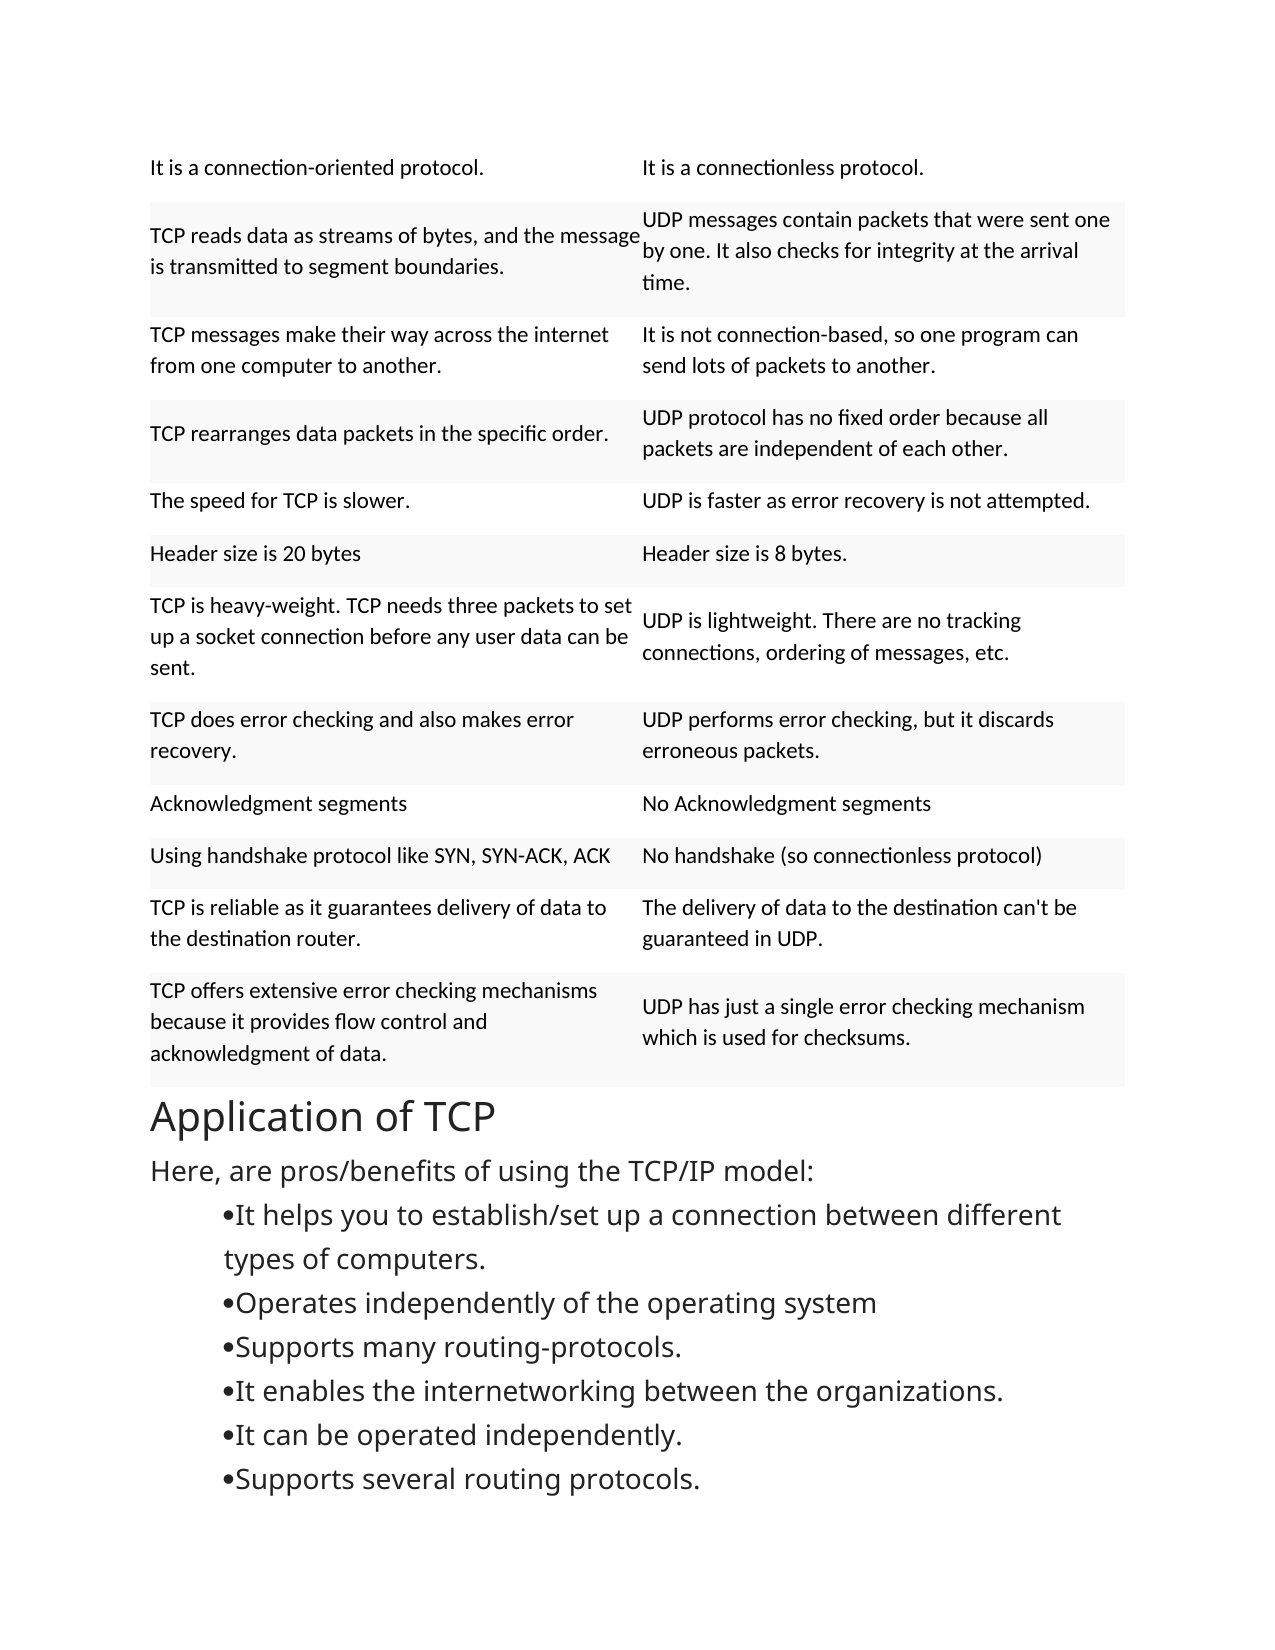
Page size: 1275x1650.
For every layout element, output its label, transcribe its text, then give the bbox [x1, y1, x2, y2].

list It enables the internetworking between the organizations. [224, 1371, 1125, 1410]
table_cell Using handshake protocol like SYN, SYN-ACK, ACK [150, 838, 642, 889]
table_cell No handshake (so connectionless protocol) [642, 838, 1125, 889]
list Supports many routing-protocols. [224, 1327, 1125, 1366]
table_cell Header size is 8 bytes. [642, 535, 1125, 587]
table_cell No Acknowledgment segments [642, 785, 1125, 837]
table_cell TCP offers extensive error checking mechanisms because it provides flow control and acknowledgment of data. [150, 973, 642, 1087]
list Operates independently of the operating system [224, 1283, 1125, 1322]
table_cell TCP does error checking and also makes error recovery. [150, 702, 642, 785]
table_cell It is a connection-oriented protocol. [150, 150, 642, 202]
text Here, are pros/benefits of using the TCP/IP model: [150, 1151, 1125, 1189]
table_cell TCP rearranges data packets in the specific order. [150, 400, 642, 483]
list Supports several routing protocols. [224, 1459, 1125, 1498]
table_cell UDP has just a single error checking mechanism which is used for checksums. [642, 973, 1125, 1087]
table_cell UDP is lightweight. There are no tracking connections, ordering of messages, etc. [642, 588, 1125, 702]
table_cell TCP messages make their way across the internet from one computer to another. [150, 317, 642, 400]
table_cell UDP is faster as error recovery is not attempted. [642, 483, 1125, 535]
table_cell UDP messages contain packets that were sent one by one. It also checks for integrity at the arrival time. [642, 202, 1125, 317]
table_cell Header size is 20 bytes [150, 535, 642, 587]
list It can be operated independently. [224, 1415, 1125, 1454]
table_cell Acknowledgment segments [150, 785, 642, 837]
subtitle Application of TCP [150, 1087, 1125, 1143]
table_cell It is not connection-based, so one program can send lots of packets to another. [642, 317, 1125, 400]
table_cell TCP is reliable as it guarantees delivery of data to the destination router. [150, 890, 642, 973]
table_cell UDP performs error checking, but it discards erroneous packets. [642, 702, 1125, 785]
table_cell The speed for TCP is slower. [150, 483, 642, 535]
table_cell TCP is heavy-weight. TCP needs three packets to set up a socket connection before any user data can be sent. [150, 588, 642, 702]
list It helps you to establish/set up a connection between different types of computers. [224, 1195, 1125, 1277]
table_cell TCP reads data as streams of bytes, and the message is transmitted to segment boundaries. [150, 202, 642, 317]
table_cell UDP protocol has no fixed order because all packets are independent of each other. [642, 400, 1125, 483]
table_cell The delivery of data to the destination can't be guaranteed in UDP. [642, 890, 1125, 973]
table_cell It is a connectionless protocol. [642, 150, 1125, 202]
